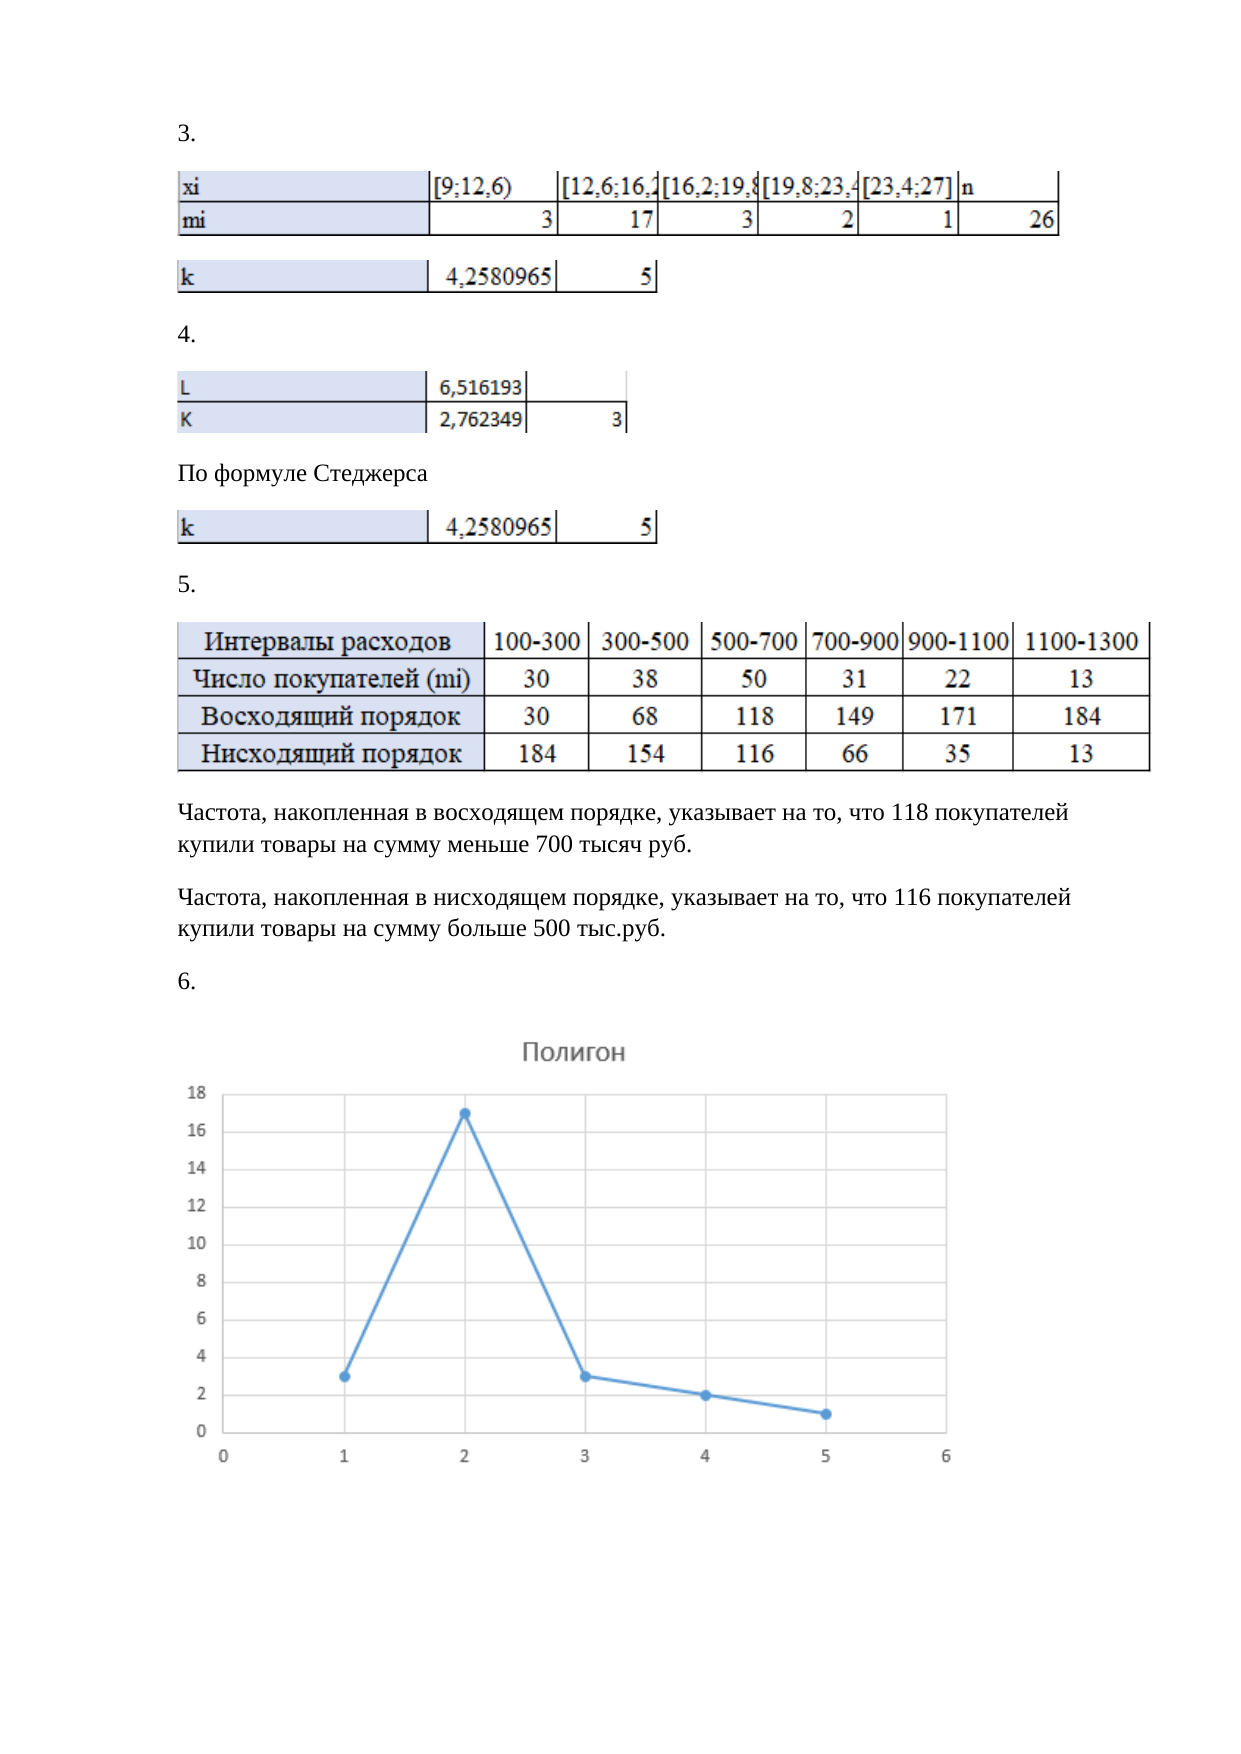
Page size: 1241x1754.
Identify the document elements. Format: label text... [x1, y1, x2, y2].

picture [177, 371, 629, 433]
text 5. [177, 569, 1143, 598]
picture [177, 171, 1060, 236]
picture [177, 622, 1152, 773]
picture [177, 260, 659, 293]
text По формуле Стеджерса [177, 458, 1143, 486]
text Частота, накопленная в нисходящем порядке, указывает на то, что 116 покупателей купили товары на сумму больше 500 тыс.руб. [177, 882, 1143, 942]
text 4. [177, 319, 1143, 347]
text Частота, накопленная в восходящем порядке, указывает на то, что 118 покупателей купили товары на сумму меньше 700 тысяч руб. [177, 797, 1143, 857]
text 3. [177, 118, 1143, 147]
text 6. [177, 966, 1143, 995]
picture [177, 1019, 971, 1478]
picture [177, 510, 659, 544]
